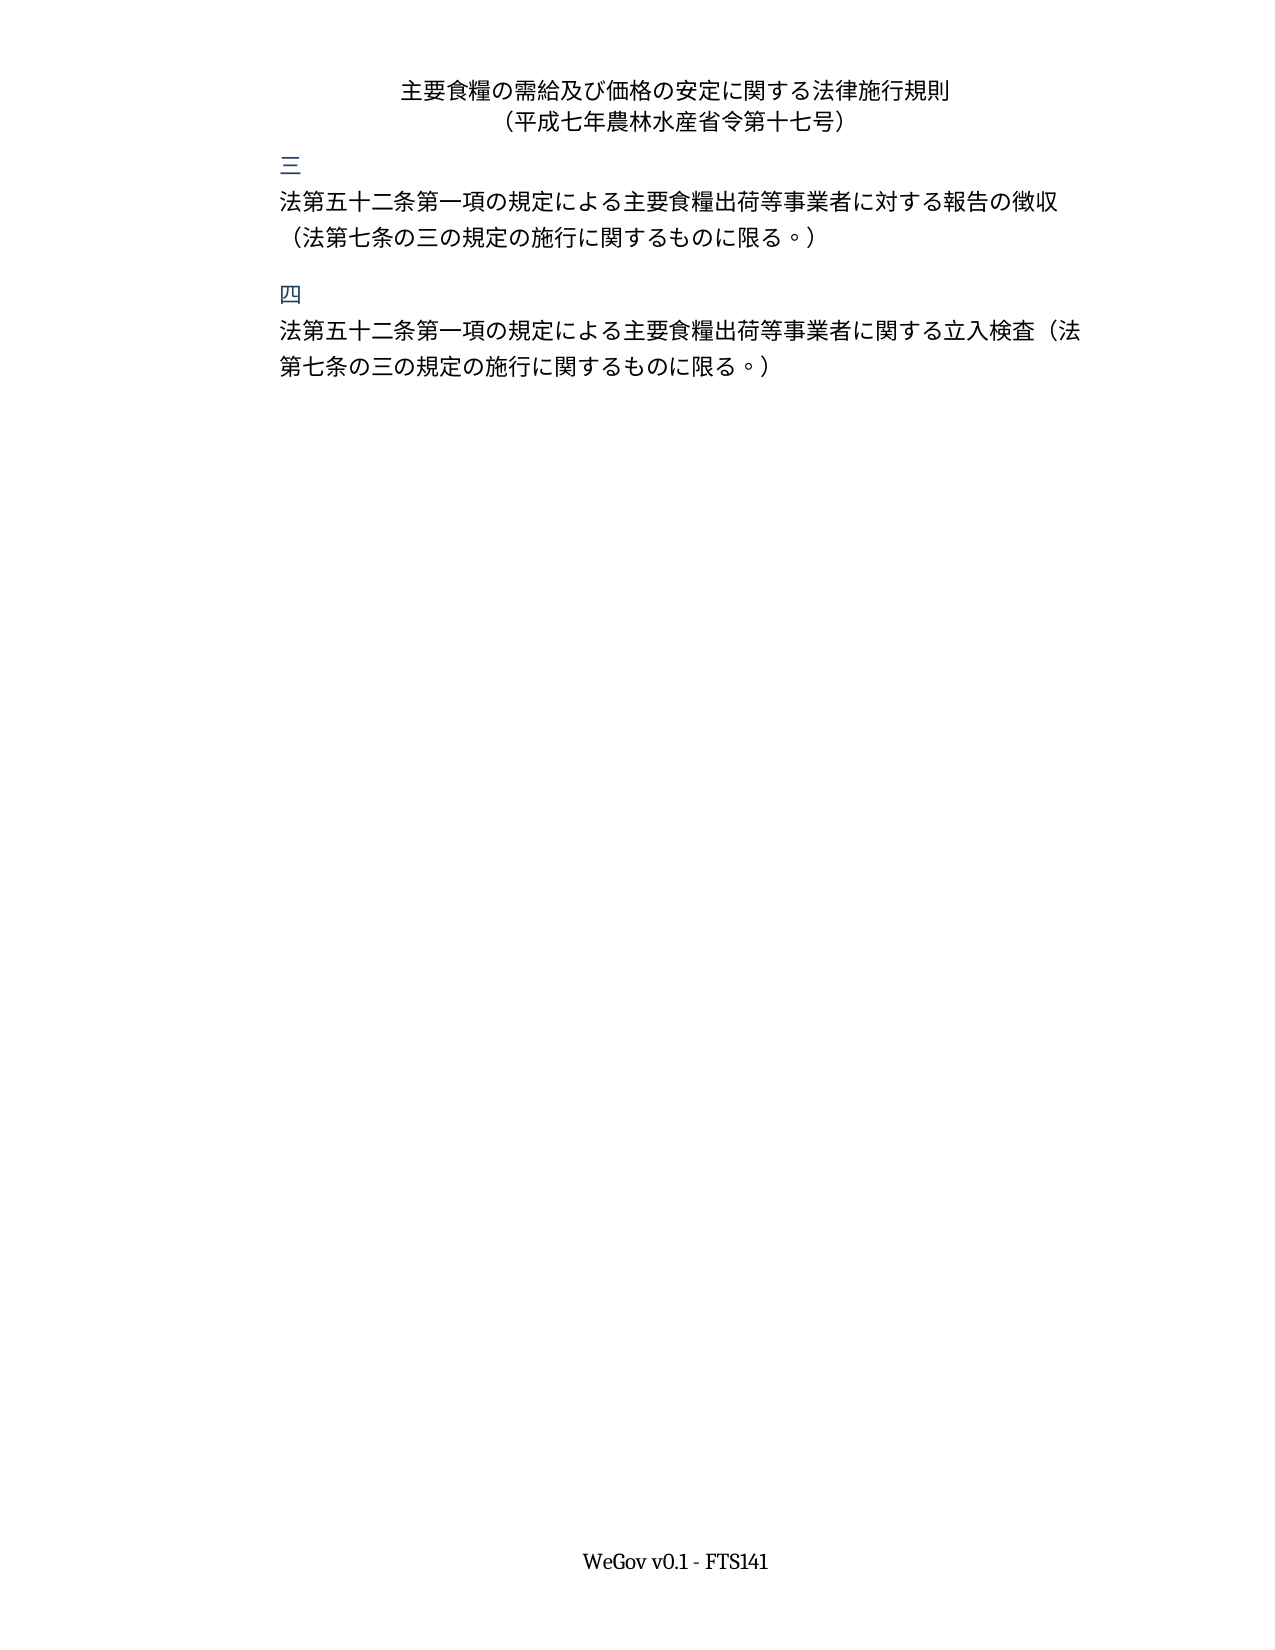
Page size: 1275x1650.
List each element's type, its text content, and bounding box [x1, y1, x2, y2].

text 法第五十二条第一項の規定による主要食糧出荷等事業者に対する報告の徴収（法第七条の三の規定の施行に関するものに限る。） [279, 186, 1087, 253]
subtitle 三 [279, 150, 1087, 181]
text 法第五十二条第一項の規定による主要食糧出荷等事業者に関する立入検査（法第七条の三の規定の施行に関するものに限る。） [279, 314, 1087, 382]
subtitle 四 [279, 279, 1087, 310]
